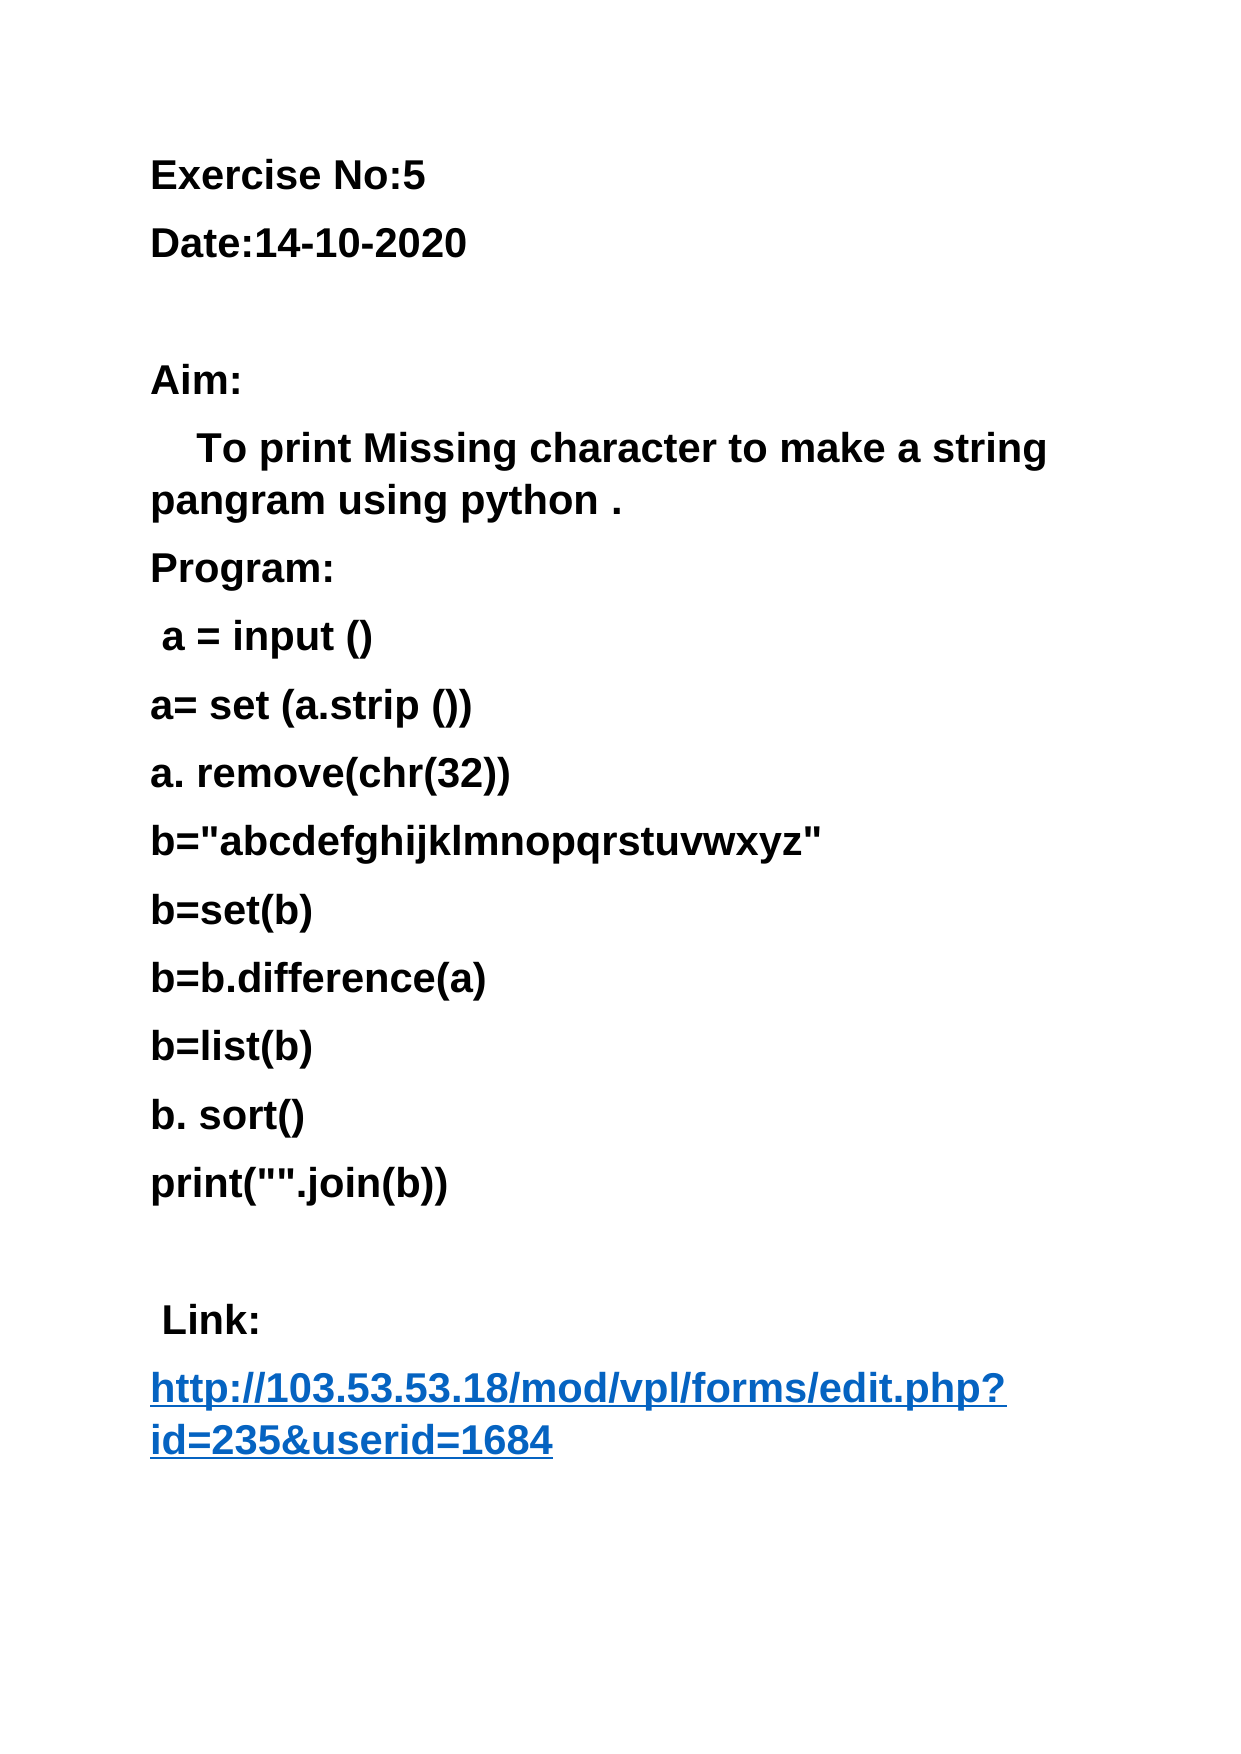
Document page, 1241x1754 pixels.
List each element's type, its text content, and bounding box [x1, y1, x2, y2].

text b. sort() [150, 1090, 1090, 1138]
text a. remove(chr(32)) [150, 748, 1090, 796]
text a= set (a.strip ()) [150, 680, 1090, 728]
text a = input () [150, 612, 1090, 659]
text Date:14-10-2020 [150, 218, 1090, 266]
text Program: [150, 543, 1090, 591]
text Link: [150, 1295, 1090, 1343]
text http://103.53.53.18/mod/vpl/forms/edit.php?id=235&userid=1684 [150, 1363, 1090, 1463]
text Exercise No:5 [150, 150, 1090, 198]
text b=b.difference(a) [150, 953, 1090, 1001]
text b=set(b) [150, 885, 1090, 933]
text b=list(b) [150, 1022, 1090, 1069]
text Aim: [150, 355, 1090, 403]
text To print Missing character to make a string pangram using python . [150, 423, 1090, 523]
text b="abcdefghijklmnopqrstuvwxyz" [150, 817, 1090, 864]
text print("".join(b)) [150, 1158, 1090, 1206]
